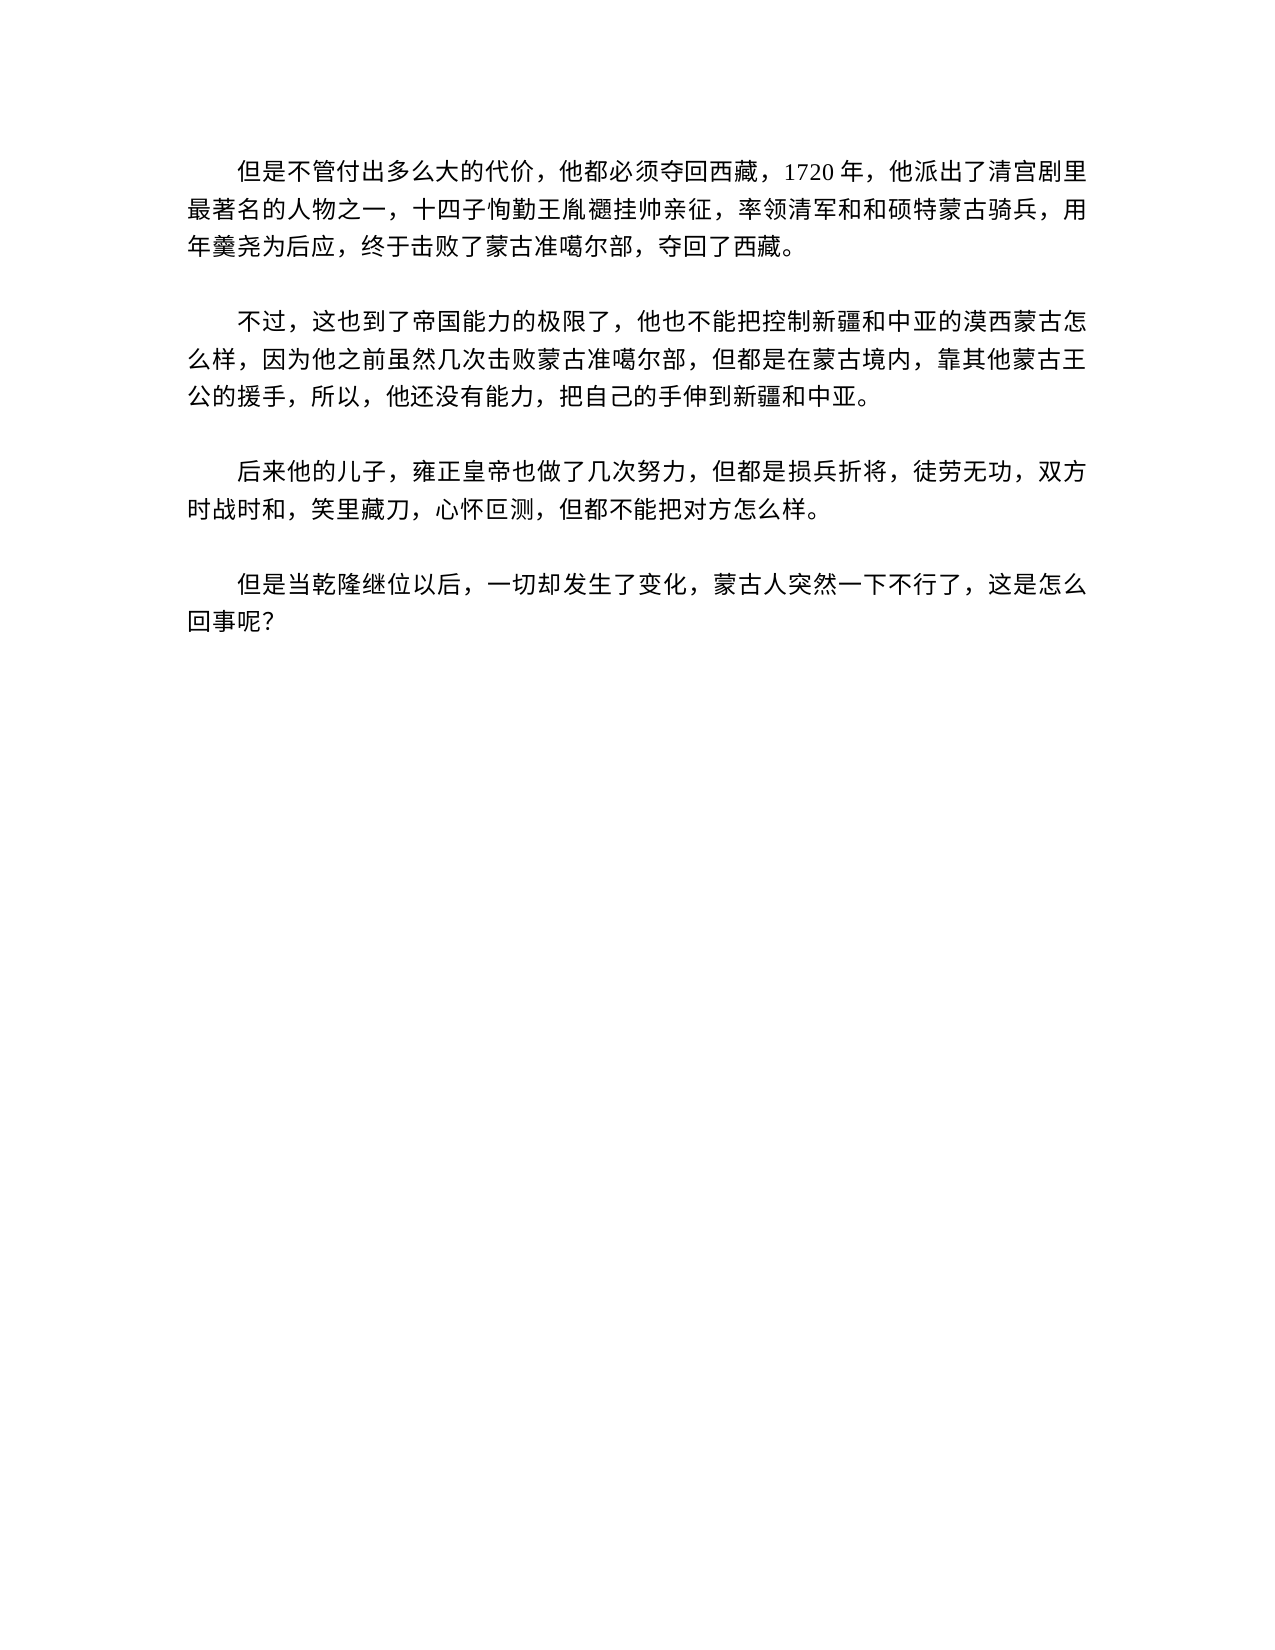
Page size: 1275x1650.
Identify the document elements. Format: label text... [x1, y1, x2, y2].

text 但是不管付出多么大的代价，他都必须夺回西藏，1720年，他派出了清宫剧里最著名的人物之一，十四子恂勤王胤禵挂帅亲征，率领清军和和硕特蒙古骑兵，用年羹尧为后应，终于击败了蒙古准噶尔部，夺回了西藏。 [187, 150, 1087, 262]
text 但是当乾隆继位以后，一切却发生了变化，蒙古人突然一下不行了，这是怎么回事呢？ [187, 562, 1087, 637]
text 后来他的儿子，雍正皇帝也做了几次努力，但都是损兵折将，徒劳无功，双方时战时和，笑里藏刀，心怀叵测，但都不能把对方怎么样。 [187, 450, 1087, 525]
text 不过，这也到了帝国能力的极限了，他也不能把控制新疆和中亚的漠西蒙古怎么样，因为他之前虽然几次击败蒙古准噶尔部，但都是在蒙古境内，靠其他蒙古王公的援手，所以，他还没有能力，把自己的手伸到新疆和中亚。 [187, 300, 1087, 412]
